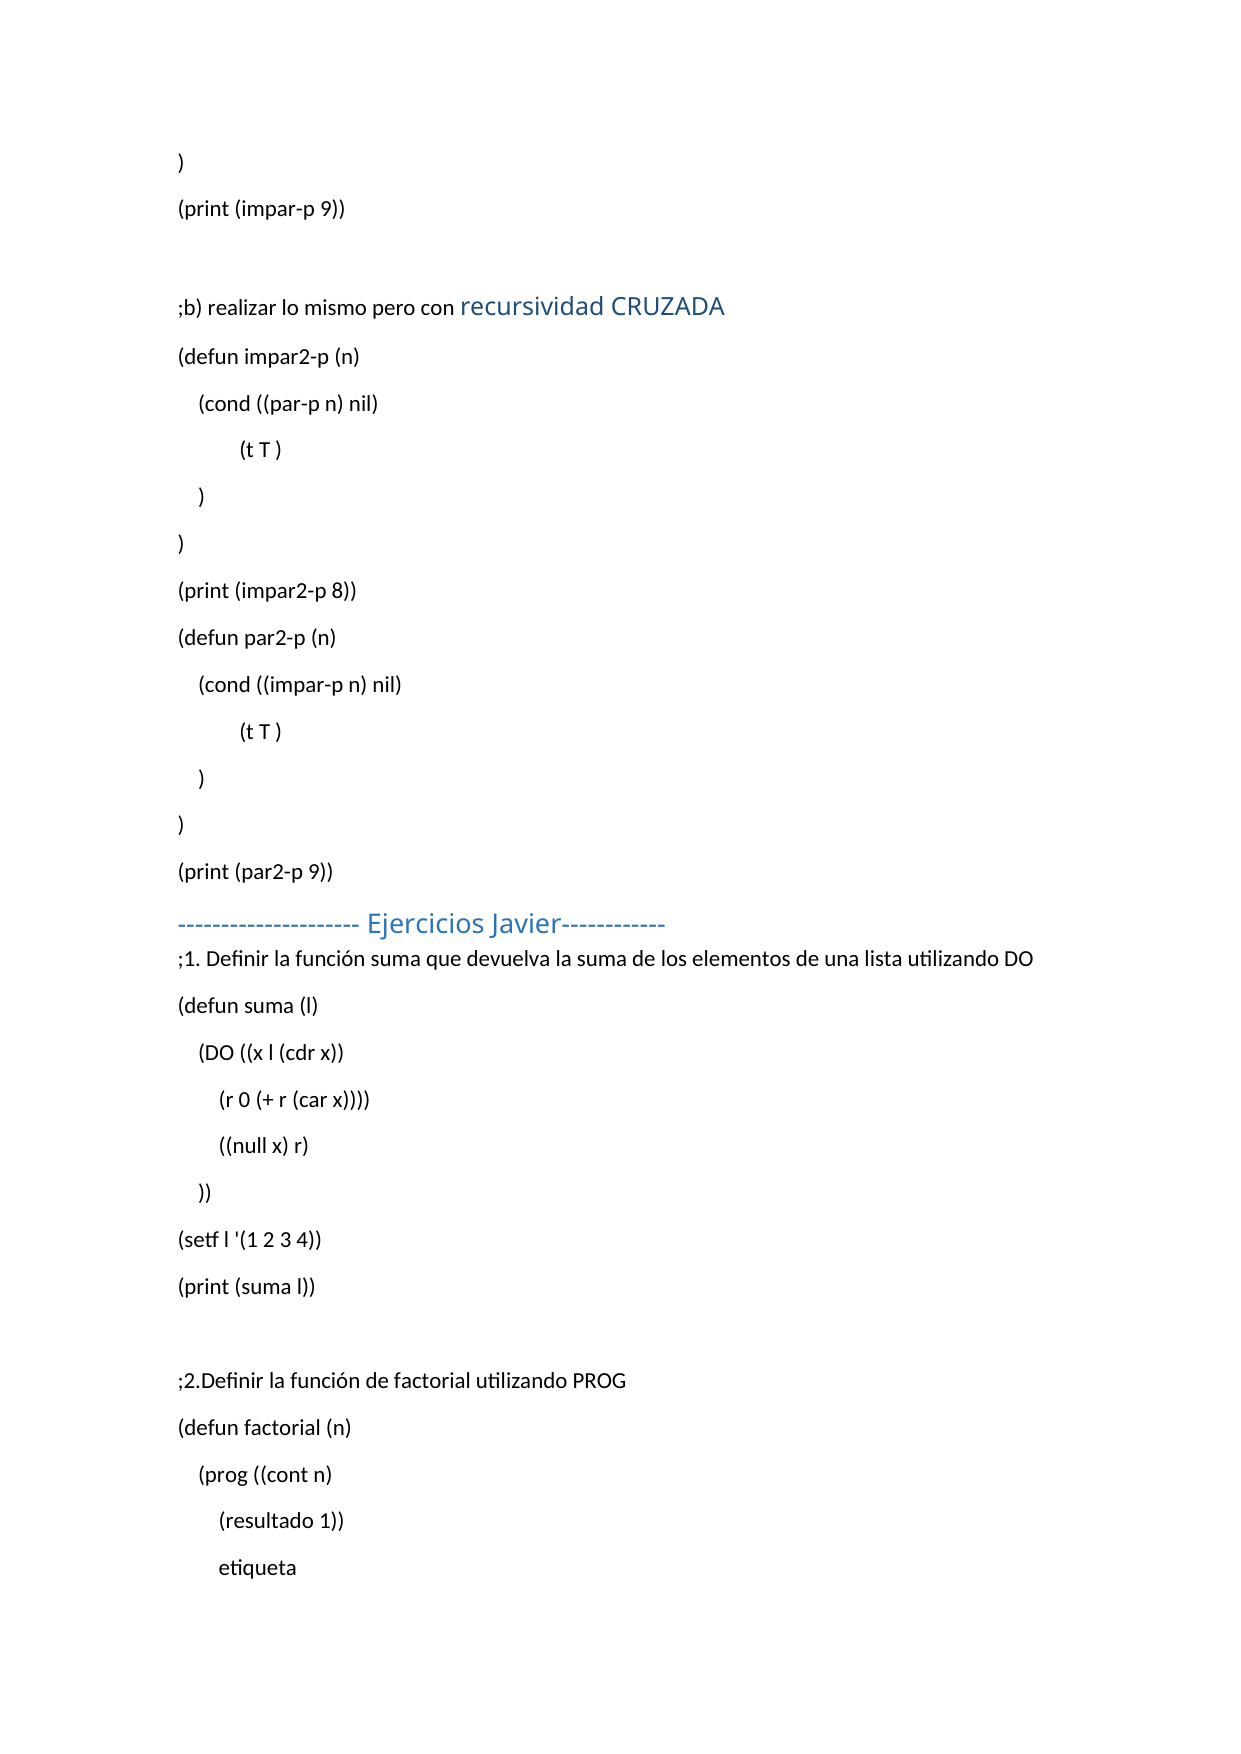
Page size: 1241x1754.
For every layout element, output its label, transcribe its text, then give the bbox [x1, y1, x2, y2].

text (print (suma l)) [177, 1272, 1063, 1300]
text ) [177, 764, 1063, 792]
text (print (impar-p 9)) [177, 194, 1063, 223]
text ;1. Definir la función suma que devuelva la suma de los elementos de una lista utilizando DO [177, 944, 1063, 972]
text )) [177, 1178, 1063, 1206]
subtitle --------------------- Ejercicios Javier------------ [177, 904, 1063, 941]
text (resultado 1)) [177, 1507, 1063, 1534]
text (print (par2-p 9)) [177, 857, 1063, 885]
text (print (impar2-p 8)) [177, 576, 1063, 604]
text ((null x) r) [177, 1132, 1063, 1159]
text ;2.Definir la función de factorial utilizando PROG [177, 1366, 1063, 1394]
text ) [177, 811, 1063, 838]
text etiqueta [177, 1553, 1063, 1581]
text (cond ((impar-p n) nil) [177, 670, 1063, 698]
text (defun impar2-p (n) [177, 342, 1063, 370]
text (defun par2-p (n) [177, 623, 1063, 651]
text (defun factorial (n) [177, 1413, 1063, 1441]
text (t T ) [177, 436, 1063, 463]
text (DO ((x l (cdr x)) [177, 1038, 1063, 1066]
text (t T ) [177, 717, 1063, 745]
text ) [177, 148, 1063, 176]
text (r 0 (+ r (car x)))) [177, 1085, 1063, 1113]
text (defun suma (l) [177, 991, 1063, 1019]
text (setf l '(1 2 3 4)) [177, 1225, 1063, 1253]
text (prog ((cont n) [177, 1460, 1063, 1488]
text (cond ((par-p n) nil) [177, 389, 1063, 417]
text ) [177, 529, 1063, 557]
text ;b) realizar lo mismo pero con recursividad CRUZADA [177, 288, 1063, 322]
text ) [177, 482, 1063, 510]
